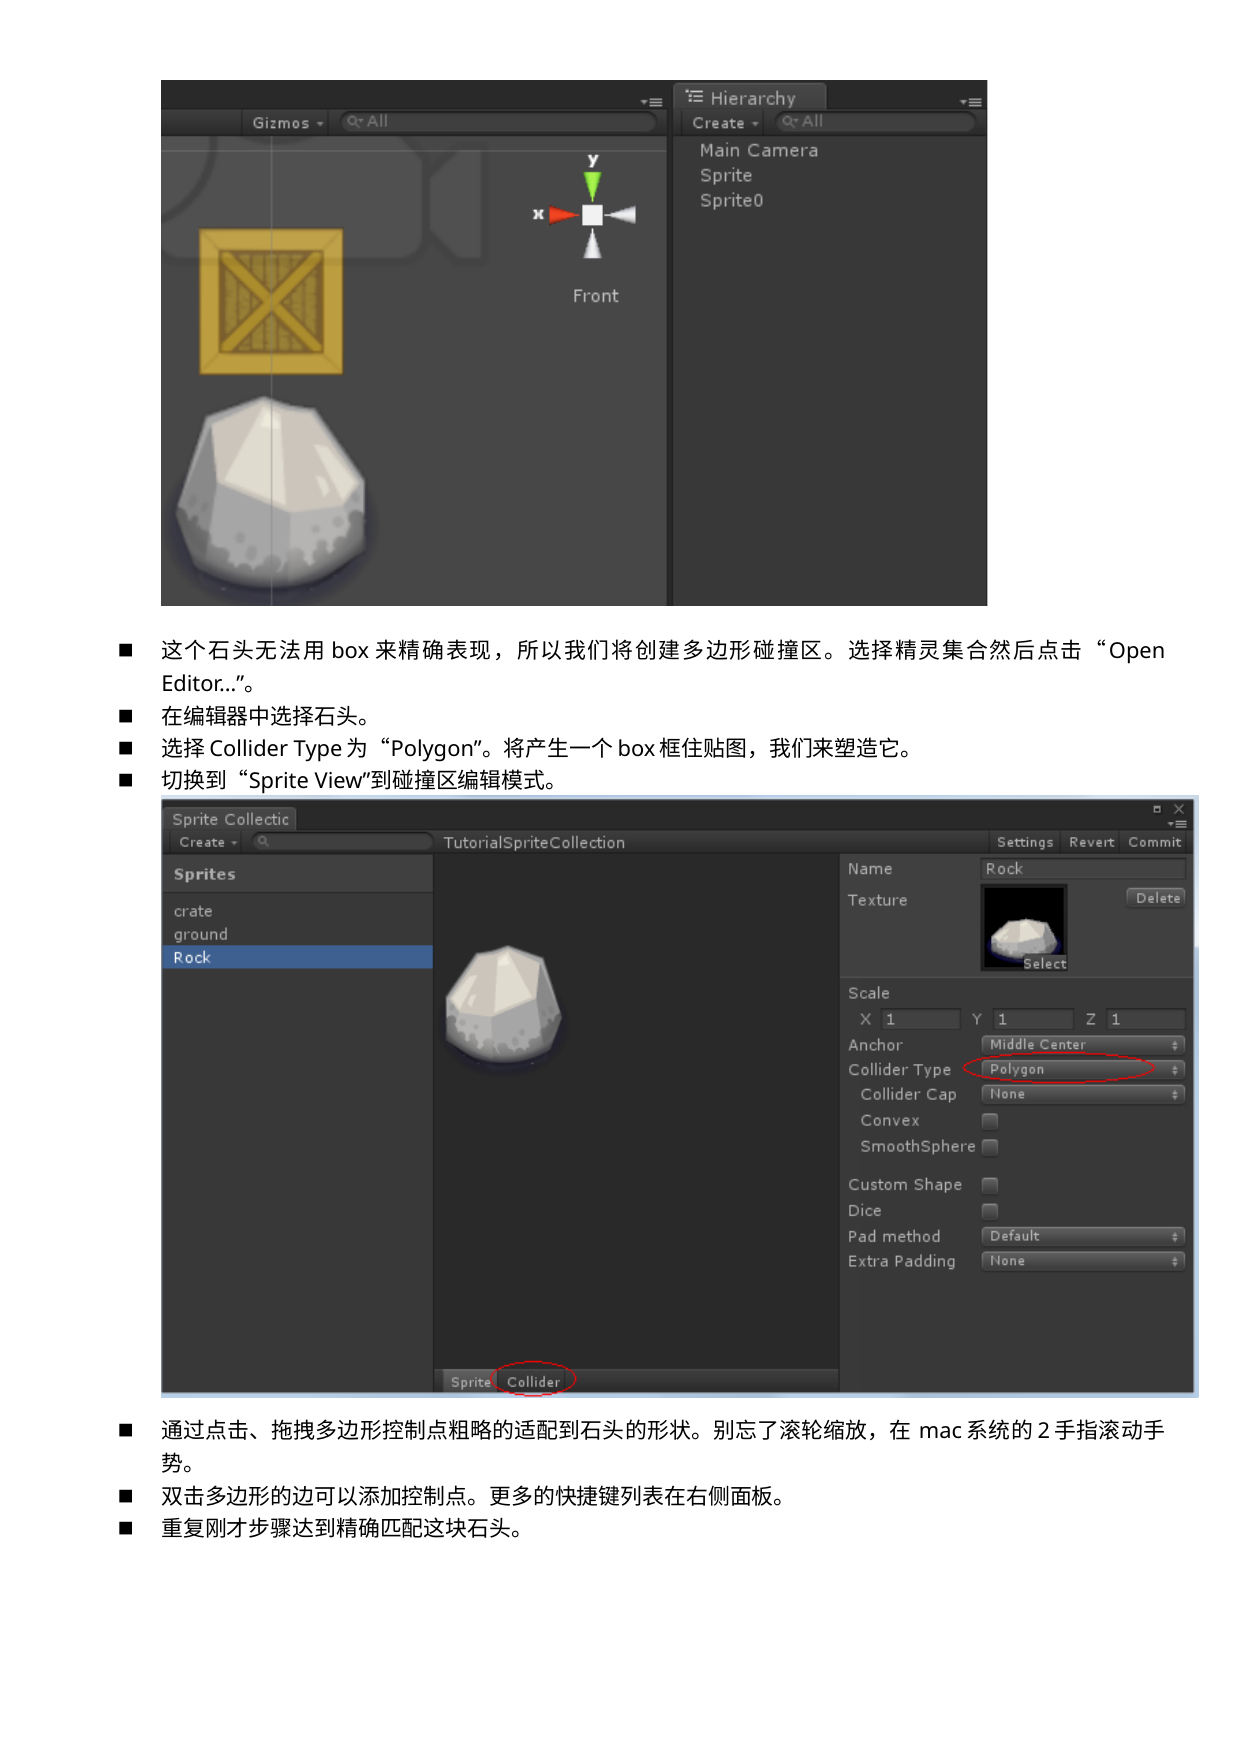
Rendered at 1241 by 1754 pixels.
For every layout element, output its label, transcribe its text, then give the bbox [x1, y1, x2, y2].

list 这个石头无法用box来精确表现，所以我们将创建多边形碰撞区。选择精灵集合然后点击“Open Editor…”。 [117, 633, 1165, 698]
list 在编辑器中选择石头。 [117, 698, 1165, 731]
list 双击多边形的边可以添加控制点。更多的快捷键列表在右侧面板。 [117, 1478, 1165, 1511]
picture [161, 80, 988, 606]
list 重复刚才步骤达到精确匹配这块石头。 [117, 1511, 1165, 1543]
picture [161, 795, 1199, 1398]
list 选择Collider Type为“Polygon”。将产生一个box框住贴图，我们来塑造它。 [117, 731, 1165, 763]
list 切换到“Sprite View”到碰撞区编辑模式。 [117, 763, 1165, 796]
list 通过点击、拖拽多边形控制点粗略的适配到石头的形状。别忘了滚轮缩放，在mac系统的2手指滚动手势。 [117, 1413, 1165, 1478]
